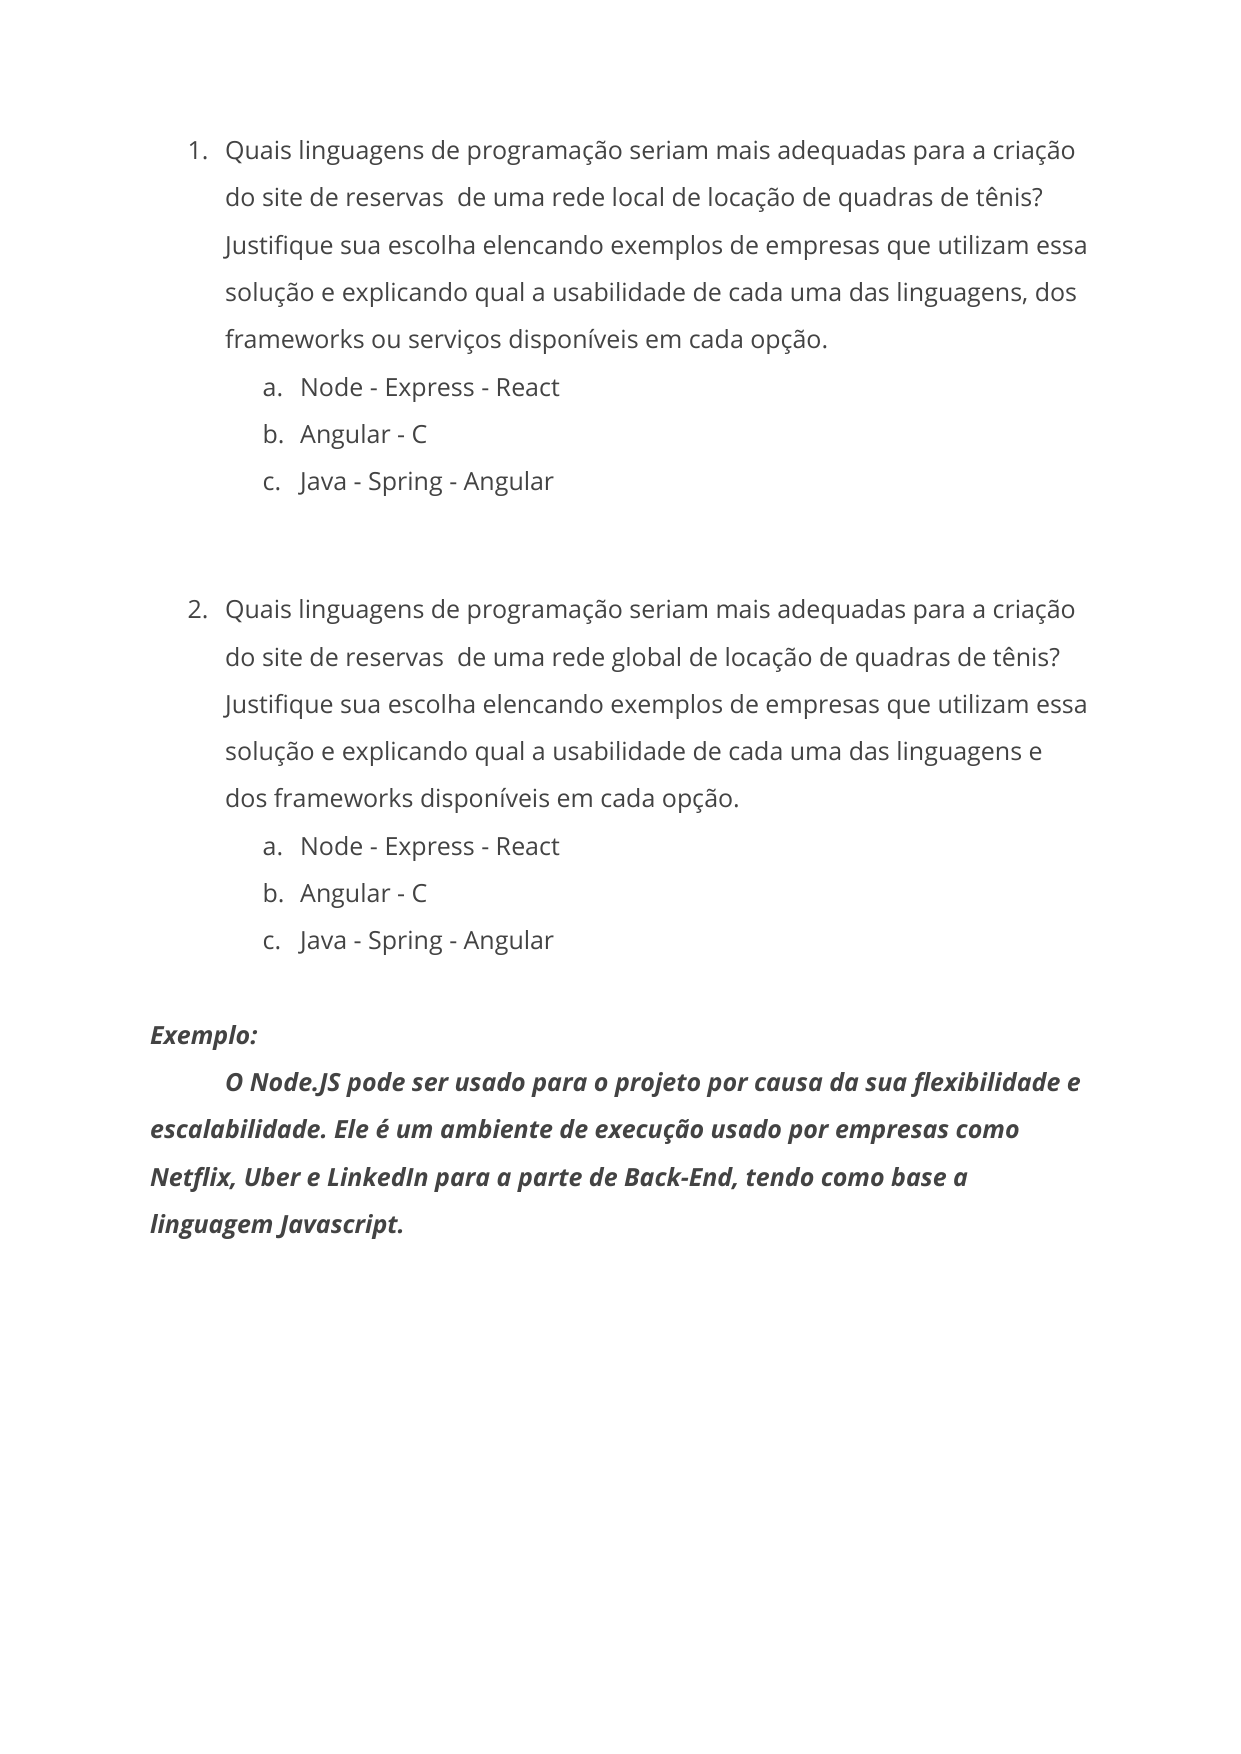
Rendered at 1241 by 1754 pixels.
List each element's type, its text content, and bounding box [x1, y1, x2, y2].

list Quais linguagens de programação seriam mais adequadas para a criação do site de reservas de uma rede global de locação de quadras de tênis? Justifique sua escolha elencando exemplos de empresas que utilizam essa solução e explicando qual a usabilidade de cada uma das linguagens e dos frameworks disponíveis em cada opção. [187, 592, 1090, 815]
text Exemplo: [150, 1018, 1090, 1052]
list Java - Spring - Angular [262, 464, 1090, 534]
list Angular - C [262, 876, 1090, 910]
list Angular - C [262, 417, 1090, 451]
list Node - Express - React [262, 369, 1090, 403]
list Java - Spring - Angular [262, 923, 1090, 957]
list Node - Express - React [262, 828, 1090, 862]
list Quais linguagens de programação seriam mais adequadas para a criação do site de reservas de uma rede local de locação de quadras de tênis? Justifique sua escolha elencando exemplos de empresas que utilizam essa solução e explicando qual a usabilidade de cada uma das linguagens, dos frameworks ou serviços disponíveis em cada opção. [187, 133, 1090, 356]
text O Node.JS pode ser usado para o projeto por causa da sua flexibilidade e escalabilidade. Ele é um ambiente de execução usado por empresas como Netflix, Uber e LinkedIn para a parte de Back-End, tendo como base a linguagem Javascript. [150, 1065, 1090, 1241]
